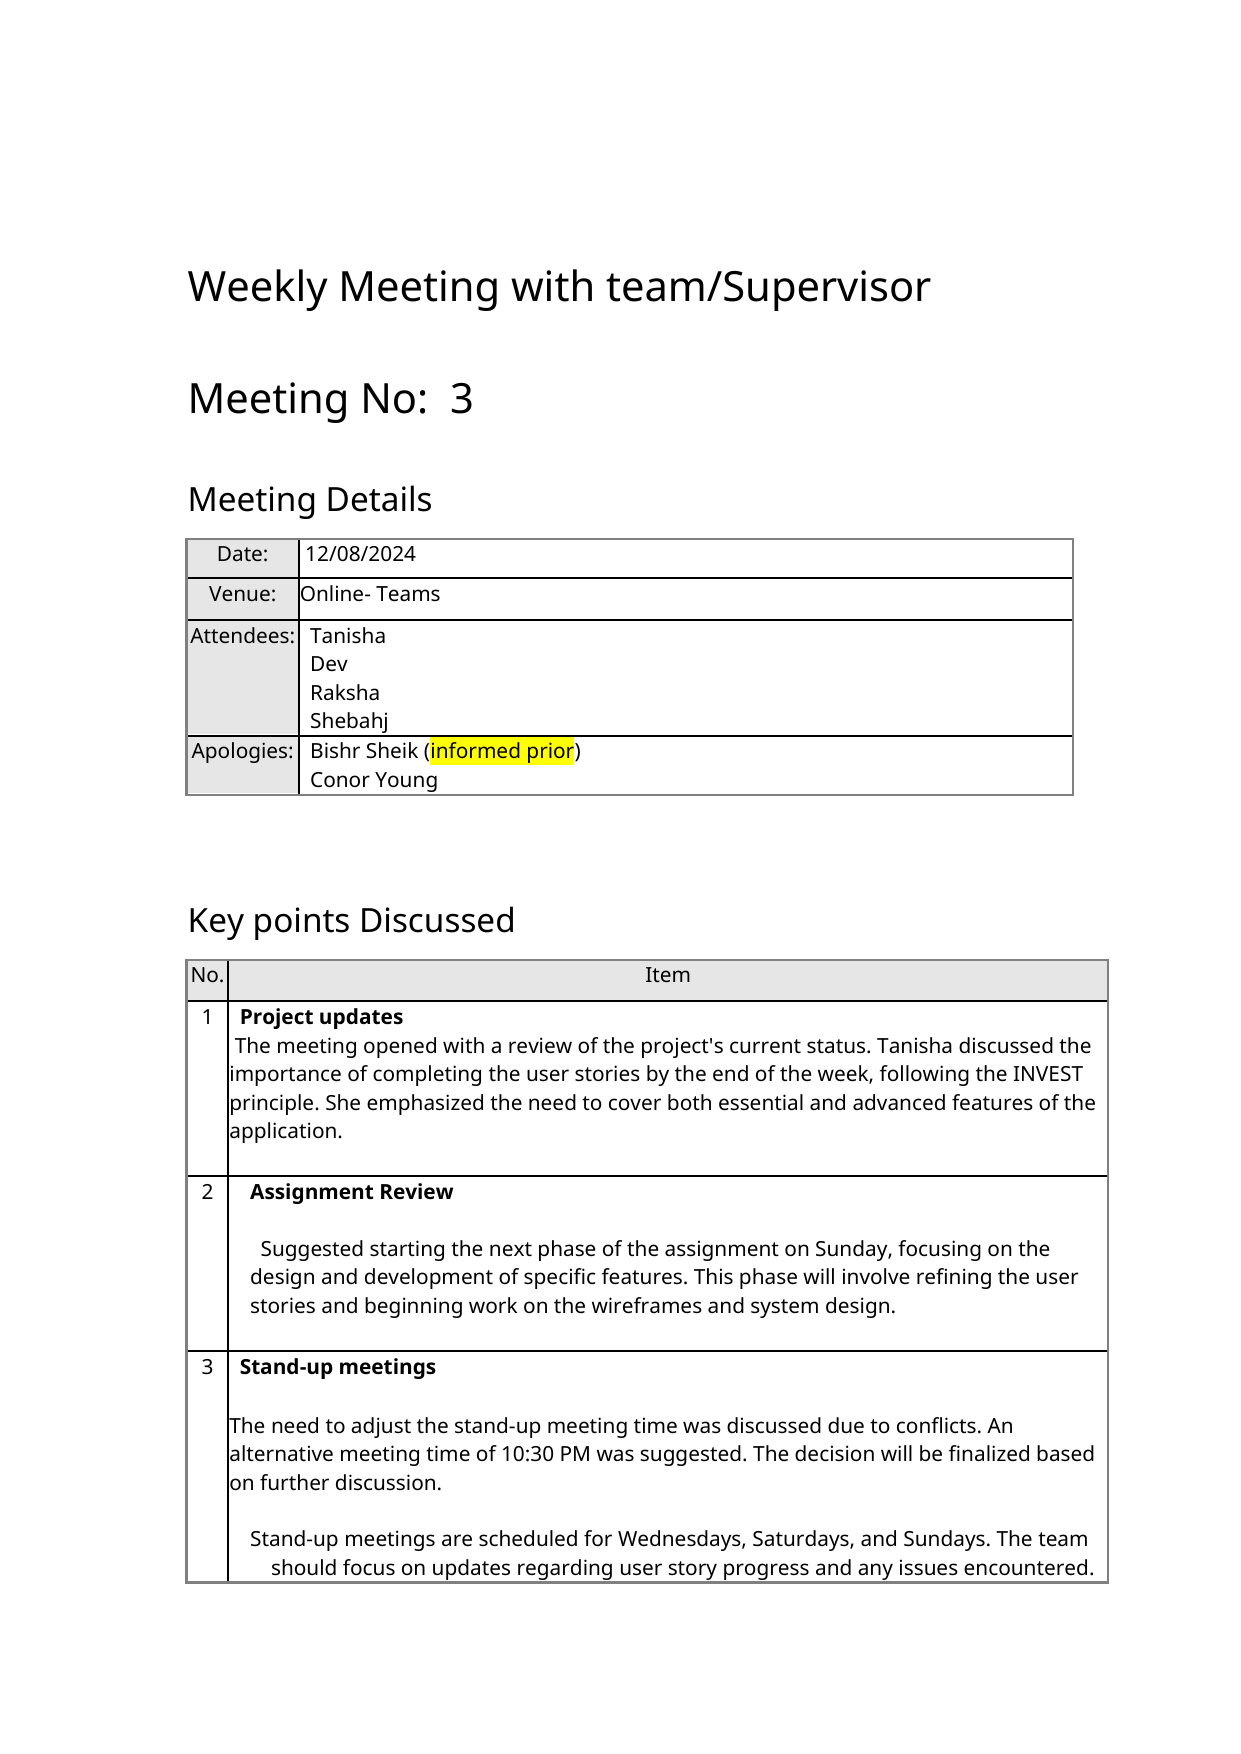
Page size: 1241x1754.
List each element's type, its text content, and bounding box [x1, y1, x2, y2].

table_header No. [188, 961, 227, 1000]
table_cell Attendees: [188, 621, 298, 734]
table_cell Bishr Sheik (informed prior) Conor Young [300, 737, 1072, 793]
table_cell Apologies: [188, 737, 298, 793]
table_cell Assignment Review Suggested starting the next phase of the assignment on Sunday, focusing on the design and development of specific features. This phase will involve refining the user stories and beginning work on the wireframes and system design. [229, 1177, 1107, 1350]
text Meeting Details [187, 475, 1053, 521]
table_header 12/08/2024 [300, 540, 1072, 577]
text Weekly Meeting with team/Supervisor [187, 256, 1053, 313]
table_header Item [229, 961, 1107, 1000]
table_cell Online- Teams [300, 579, 1072, 619]
table_cell 1 [188, 1002, 227, 1175]
table_cell Tanisha Dev Raksha Shebahj [300, 621, 1072, 734]
table_header Date: [188, 540, 298, 577]
table_cell Venue: [188, 579, 298, 619]
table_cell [229, 1352, 1107, 1581]
text Meeting No: 3 [187, 369, 1053, 425]
table_cell 3 [188, 1352, 227, 1581]
table_cell Project updates The meeting opened with a review of the project's current status. Tanisha discussed the importance of completing the user stories by the end of the week, following the INVEST principle. She emphasized the need to cover both essential and advanced features of the application. [229, 1002, 1107, 1175]
text Key points Discussed [187, 896, 1053, 942]
table_cell 2 [188, 1177, 227, 1350]
